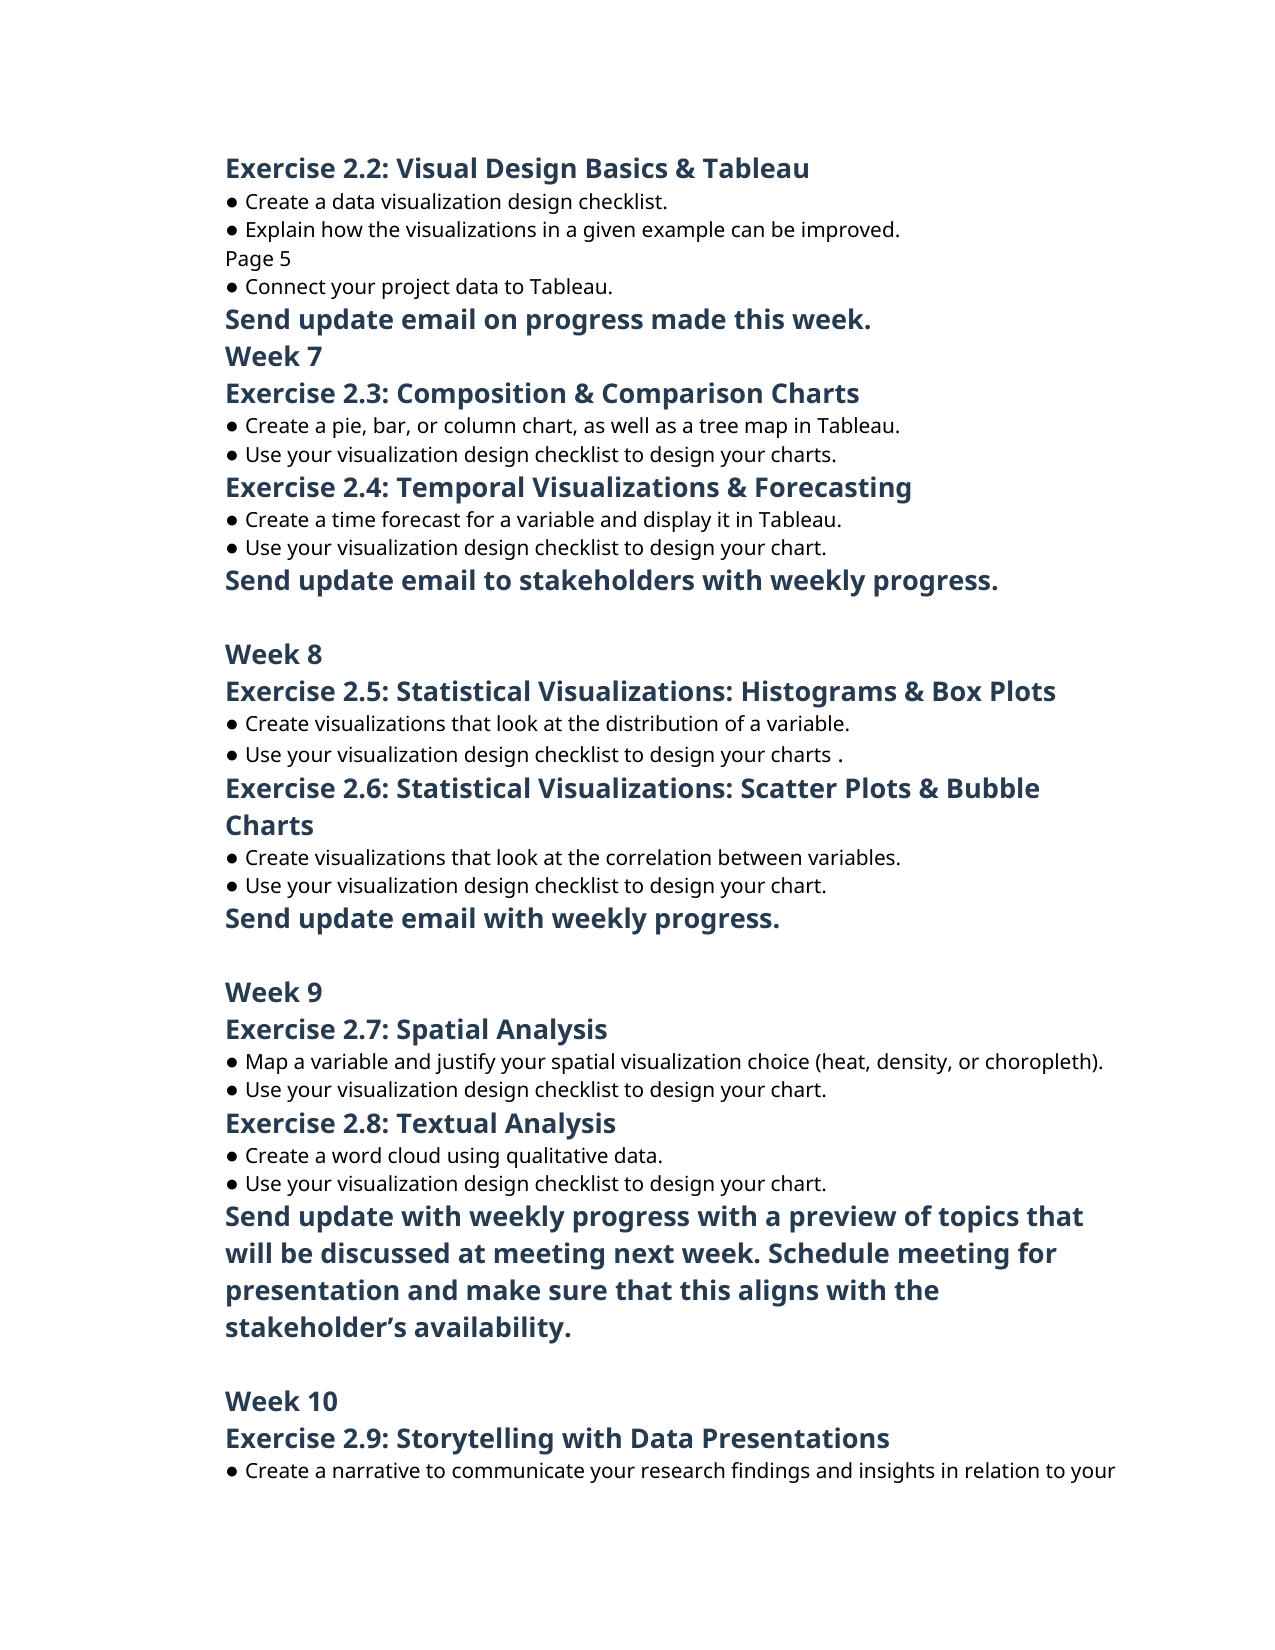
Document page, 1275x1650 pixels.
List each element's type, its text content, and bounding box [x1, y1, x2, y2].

list Page 5 [225, 244, 1125, 272]
list ● Create a time forecast for a variable and display it in Tableau. [225, 505, 1125, 533]
list Week 8 [225, 636, 1125, 672]
list ● Create a narrative to communicate your research findings and insights in relation to your [225, 1456, 1125, 1484]
list Exercise 2.6: Statistical Visualizations: Scatter Plots & Bubble Charts [225, 769, 1125, 843]
list ● Create visualizations that look at the correlation between variables. [225, 843, 1125, 871]
list Send update email on progress made this week. [225, 301, 1125, 337]
list ● Connect your project data to Tableau. [225, 272, 1125, 301]
list ● Explain how the visualizations in a given example can be improved. [225, 215, 1125, 244]
list ● Use your visualization design checklist to design your chart. [225, 1169, 1125, 1198]
list ● Create a word cloud using qualitative data. [225, 1141, 1125, 1169]
list ● Use your visualization design checklist to design your charts . [225, 738, 1125, 769]
list Exercise 2.9: Storytelling with Data Presentations [225, 1419, 1125, 1456]
list Exercise 2.3: Composition & Comparison Charts [225, 374, 1125, 411]
list Week 10 [225, 1382, 1125, 1419]
list Send update email to stakeholders with weekly progress. [225, 562, 1125, 599]
list Week 9 [225, 973, 1125, 1010]
list ● Use your visualization design checklist to design your chart. [225, 1076, 1125, 1104]
list Week 7 [225, 337, 1125, 374]
list ● Map a variable and justify your spatial visualization choice (heat, density, or choropleth). [225, 1047, 1125, 1076]
list Exercise 2.5: Statistical Visualizations: Histograms & Box Plots [225, 672, 1125, 709]
list ● Create a data visualization design checklist. [225, 187, 1125, 215]
list Send update with weekly progress with a preview of topics that will be discussed at meeting next week. Schedule meeting for presentation and make sure that this aligns with the stakeholder’s availability. [225, 1198, 1125, 1345]
list ● Use your visualization design checklist to design your chart. [225, 533, 1125, 562]
list ● Use your visualization design checklist to design your chart. [225, 871, 1125, 900]
list Exercise 2.7: Spatial Analysis [225, 1010, 1125, 1047]
list ● Create a pie, bar, or column chart, as well as a tree map in Tableau. [225, 411, 1125, 440]
list ● Use your visualization design checklist to design your charts. [225, 440, 1125, 468]
list Exercise 2.2: Visual Design Basics & Tableau [225, 150, 1125, 187]
list Exercise 2.4: Temporal Visualizations & Forecasting [225, 468, 1125, 505]
list ● Create visualizations that look at the distribution of a variable. [225, 709, 1125, 738]
list Send update email with weekly progress. [225, 900, 1125, 937]
list Exercise 2.8: Textual Analysis [225, 1104, 1125, 1141]
